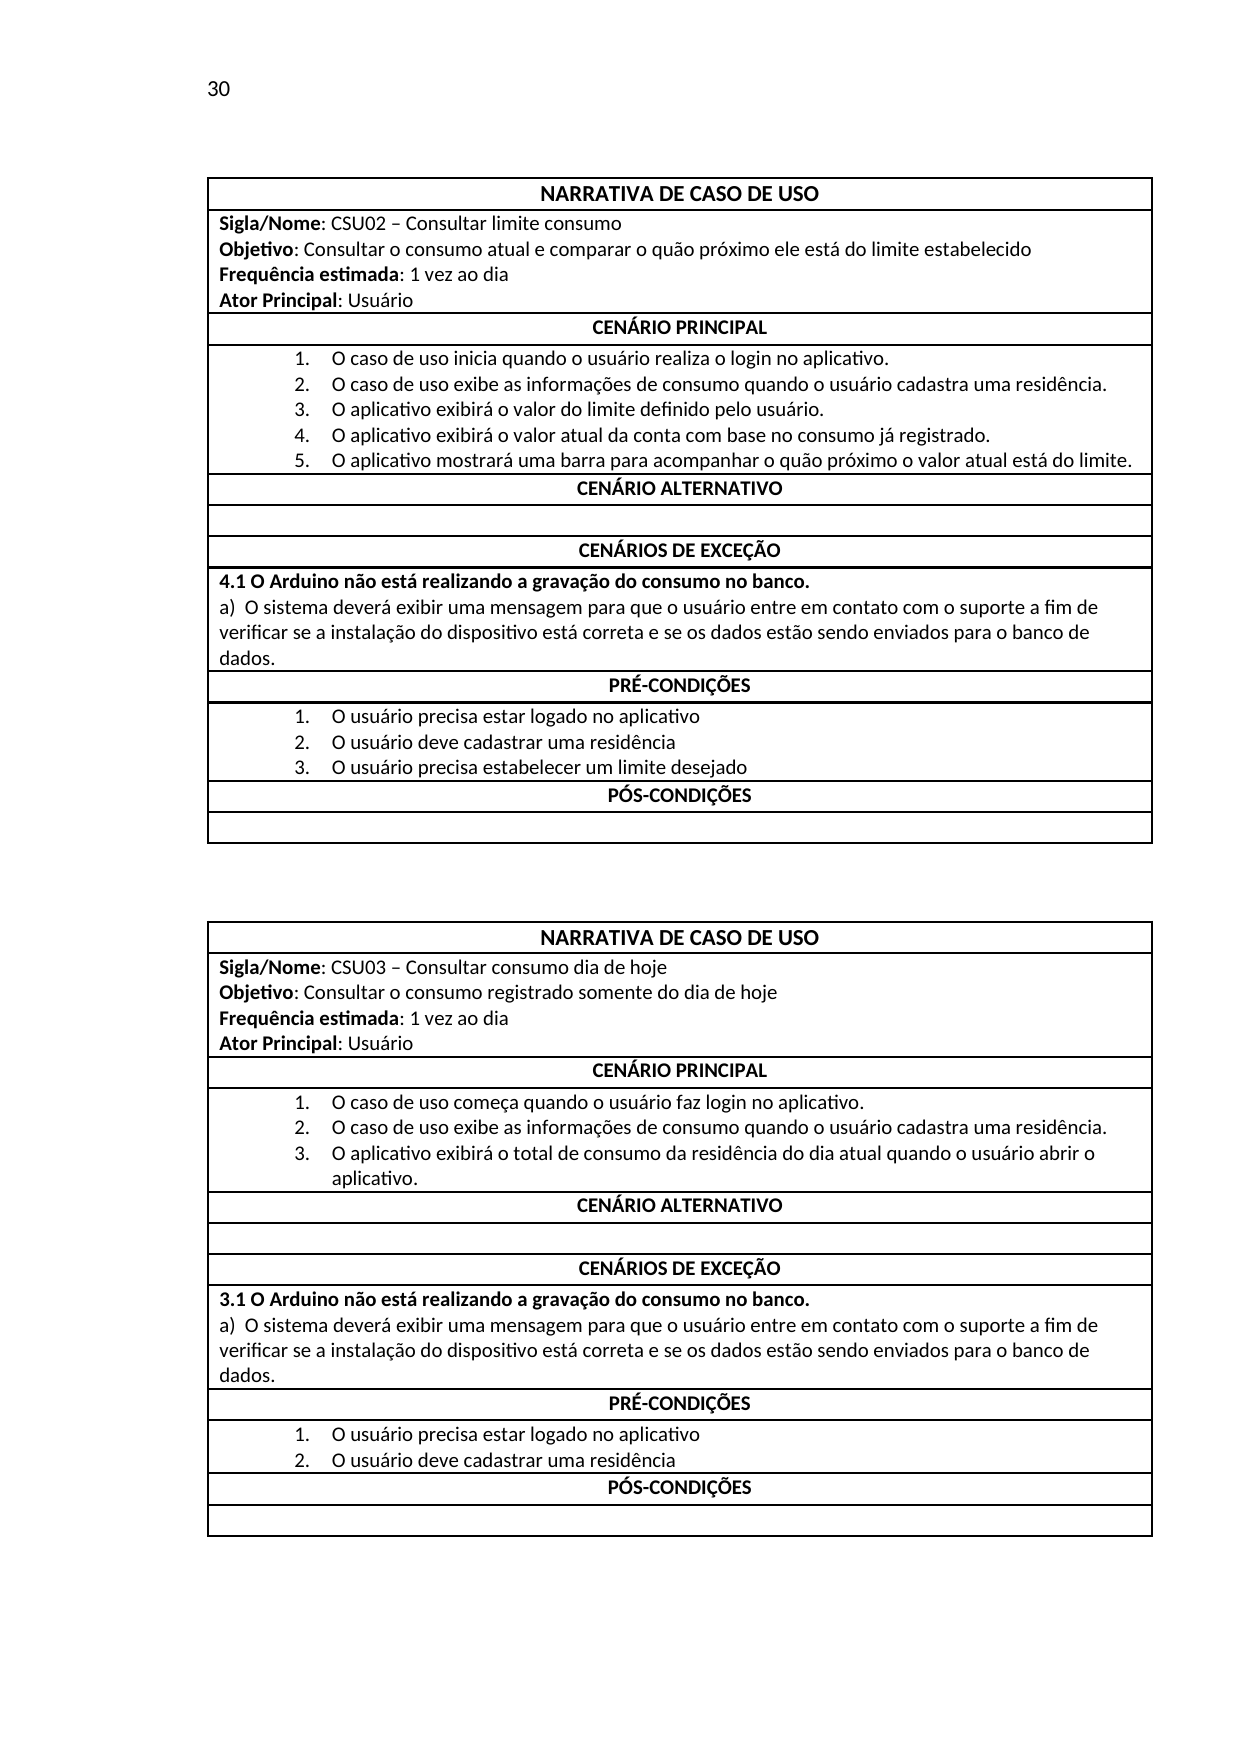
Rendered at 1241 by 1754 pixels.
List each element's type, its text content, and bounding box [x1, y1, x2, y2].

table_cell 3.1 O Arduino não está realizando a gravação do consumo no banco. a) O sistema deverá exibir uma mensagem para que o usuário entre em contato com o suporte a fim de verificar se a instalação do dispositivo está correta e se os dados estão sendo enviados para o banco de dados. [209, 1286, 1151, 1388]
table_cell CENÁRIO PRINCIPAL [209, 1058, 1151, 1087]
table_cell [209, 506, 1151, 535]
table_cell PÓS-CONDIÇÕES [209, 782, 1151, 811]
table_header NARRATIVA DE CASO DE USO [209, 923, 1151, 952]
table_cell O usuário precisa estar logado no aplicativo O usuário deve cadastrar uma residência [209, 1421, 1151, 1472]
table_cell CENÁRIOS DE EXCEÇÃO [209, 1255, 1151, 1284]
table_cell O usuário precisa estar logado no aplicativo O usuário deve cadastrar uma residência O usuário precisa estabelecer um limite desejado [209, 704, 1151, 780]
table_cell CENÁRIOS DE EXCEÇÃO [209, 537, 1151, 566]
table_cell Sigla/Nome: CSU03 – Consultar consumo dia de hoje Objetivo: Consultar o consumo registrado somente do dia de hoje Frequência estimada: 1 vez ao dia Ator Principal: Usuário [209, 954, 1151, 1056]
table_cell CENÁRIO ALTERNATIVO [209, 1193, 1151, 1222]
table_cell [209, 1224, 1151, 1253]
table_cell O caso de uso inicia quando o usuário realiza o login no aplicativo. O caso de uso exibe as informações de consumo quando o usuário cadastra uma residência. O aplicativo exibirá o valor do limite definido pelo usuário. O aplicativo exibirá o valor atual da conta com base no consumo já registrado. O aplicativo mostrará uma barra para acompanhar o quão próximo o valor atual está do limite. [209, 346, 1151, 473]
table_cell PRÉ-CONDIÇÕES [209, 1390, 1151, 1419]
table_cell [209, 813, 1151, 842]
table_cell PRÉ-CONDIÇÕES [209, 672, 1151, 701]
table_cell 4.1 O Arduino não está realizando a gravação do consumo no banco. a) O sistema deverá exibir uma mensagem para que o usuário entre em contato com o suporte a fim de verificar se a instalação do dispositivo está correta e se os dados estão sendo enviados para o banco de dados. [209, 569, 1151, 670]
table_cell CENÁRIO ALTERNATIVO [209, 475, 1151, 504]
table_cell PÓS-CONDIÇÕES [209, 1474, 1151, 1503]
table_cell [209, 1506, 1151, 1535]
table_cell CENÁRIO PRINCIPAL [209, 314, 1151, 343]
table_header NARRATIVA DE CASO DE USO [209, 179, 1151, 208]
table_cell O caso de uso começa quando o usuário faz login no aplicativo. O caso de uso exibe as informações de consumo quando o usuário cadastra uma residência. O aplicativo exibirá o total de consumo da residência do dia atual quando o usuário abrir o aplicativo. [209, 1089, 1151, 1191]
table_cell Sigla/Nome: CSU02 – Consultar limite consumo Objetivo: Consultar o consumo atual e comparar o quão próximo ele está do limite estabelecido Frequência estimada: 1 vez ao dia Ator Principal: Usuário [209, 211, 1151, 312]
